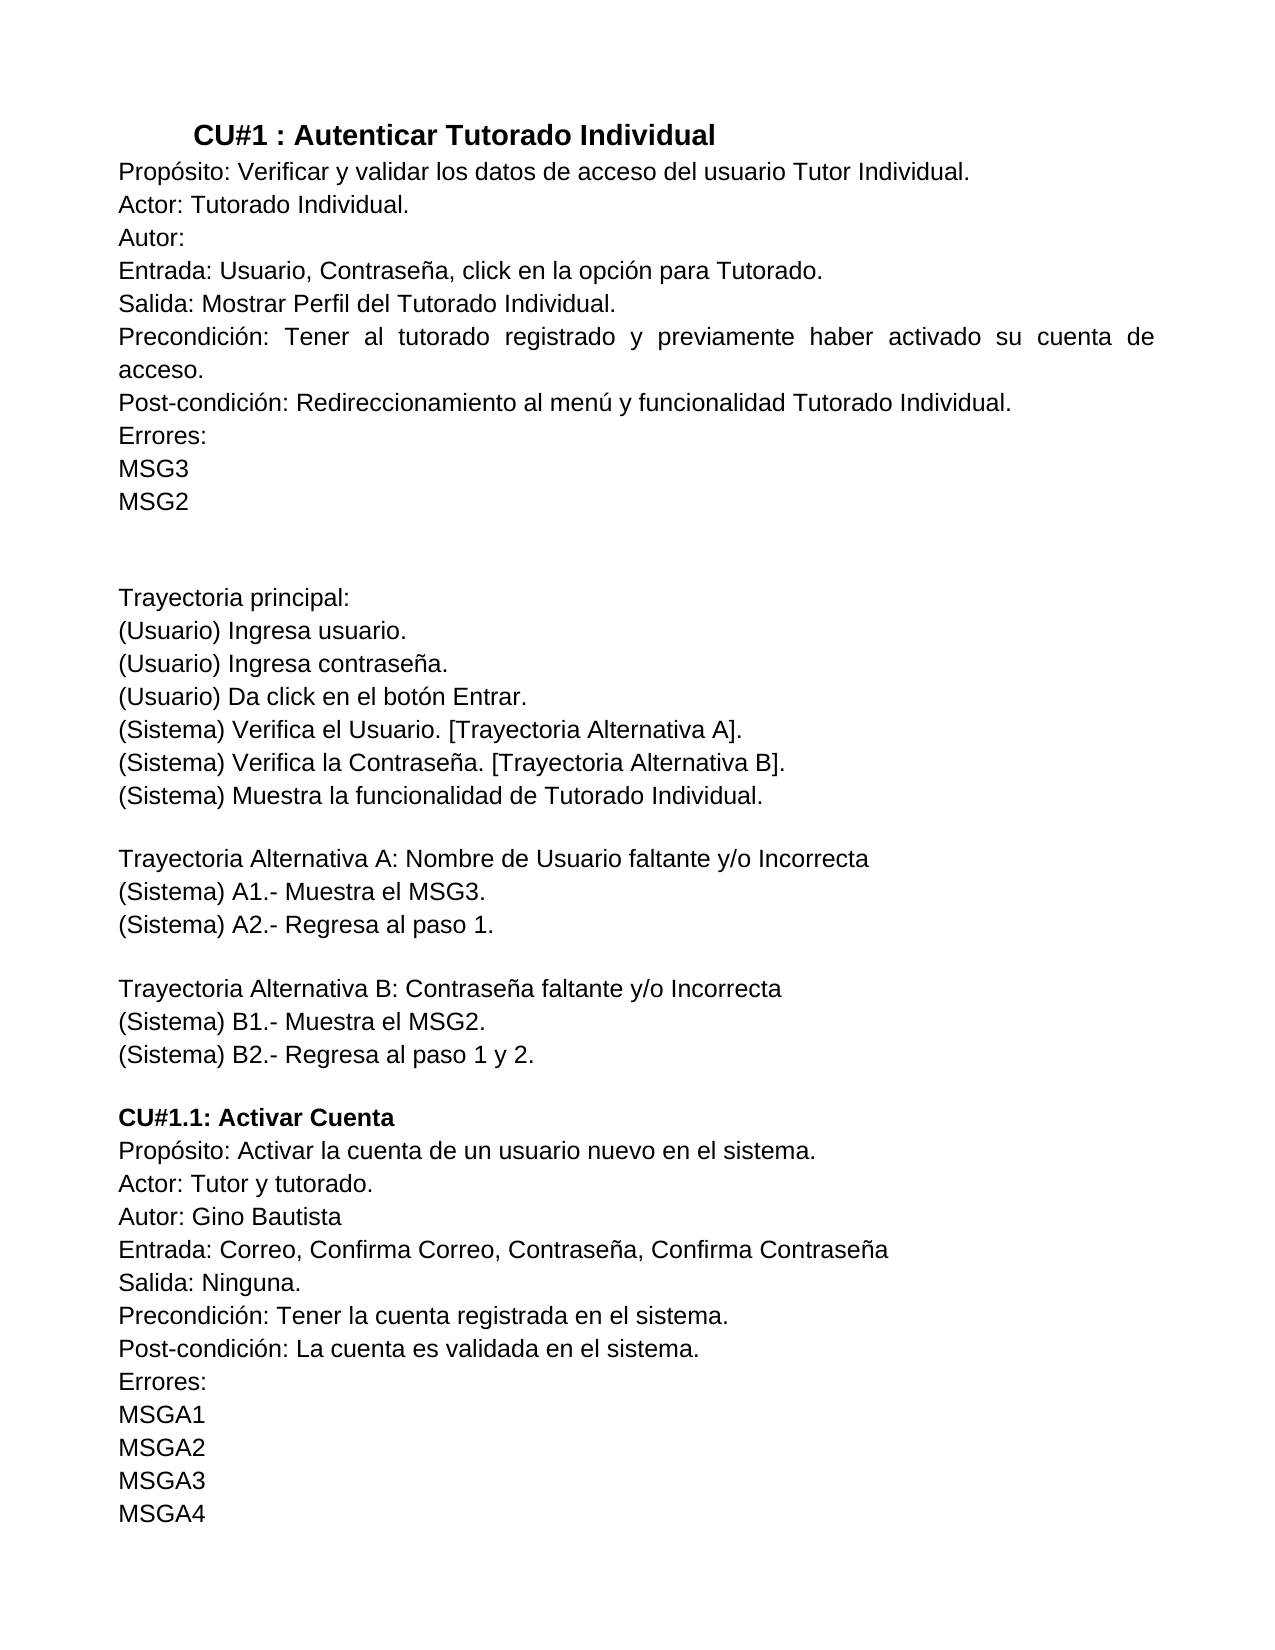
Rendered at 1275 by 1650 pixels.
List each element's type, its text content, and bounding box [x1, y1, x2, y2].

text Salida: Ninguna. [118, 1268, 1157, 1297]
text Entrada: Correo, Confirma Correo, Contraseña, Confirma Contraseña [118, 1235, 1157, 1264]
text Trayectoria principal: [118, 583, 1157, 612]
text MSGA4 [118, 1499, 1157, 1528]
text Propósito: Activar la cuenta de un usuario nuevo en el sistema. [118, 1136, 1157, 1165]
text Actor: Tutor y tutorado. [118, 1169, 1157, 1198]
text Autor: Gino Bautista [118, 1202, 1157, 1231]
text MSG2 [118, 487, 1157, 516]
text Precondición: Tener al tutorado registrado y previamente haber activado su cuenta de acceso. [118, 322, 1157, 383]
text Errores: [118, 421, 1157, 449]
text Propósito: Verificar y validar los datos de acceso del usuario Tutor Individual. [118, 157, 1157, 185]
text (Sistema) B2.- Regresa al paso 1 y 2. [118, 1040, 1157, 1068]
text CU#1 : Autenticar Tutorado Individual [118, 118, 1157, 152]
text Errores: [118, 1367, 1157, 1396]
text (Sistema) A2.- Regresa al paso 1. [118, 910, 1157, 939]
text (Usuario) Ingresa usuario. [118, 616, 1157, 645]
text MSGA3 [118, 1466, 1157, 1495]
text Post-condición: Redireccionamiento al menú y funcionalidad Tutorado Individual. [118, 388, 1157, 416]
text (Sistema) B1.- Muestra el MSG2. [118, 1007, 1157, 1035]
text Salida: Mostrar Perfil del Tutorado Individual. [118, 289, 1157, 317]
text Trayectoria Alternativa B: Contraseña faltante y/o Incorrecta [118, 974, 1157, 1002]
text Autor: [118, 223, 1157, 251]
text (Usuario) Ingresa contraseña. [118, 649, 1157, 678]
text (Sistema) A1.- Muestra el MSG3. [118, 877, 1157, 906]
text Precondición: Tener la cuenta registrada en el sistema. [118, 1301, 1157, 1330]
text (Usuario) Da click en el botón Entrar. [118, 682, 1157, 711]
text Trayectoria Alternativa A: Nombre de Usuario faltante y/o Incorrecta [118, 844, 1157, 873]
text (Sistema) Muestra la funcionalidad de Tutorado Individual. [118, 781, 1157, 810]
text MSG3 [118, 454, 1157, 482]
text Entrada: Usuario, Contraseña, click en la opción para Tutorado. [118, 256, 1157, 284]
text CU#1.1: Activar Cuenta [118, 1103, 1157, 1132]
text MSGA1 [118, 1400, 1157, 1429]
text (Sistema) Verifica la Contraseña. [Trayectoria Alternativa B]. [118, 748, 1157, 777]
text (Sistema) Verifica el Usuario. [Trayectoria Alternativa A]. [118, 715, 1157, 744]
text MSGA2 [118, 1433, 1157, 1462]
text Post-condición: La cuenta es validada en el sistema. [118, 1334, 1157, 1363]
text Actor: Tutorado Individual. [118, 189, 1157, 218]
